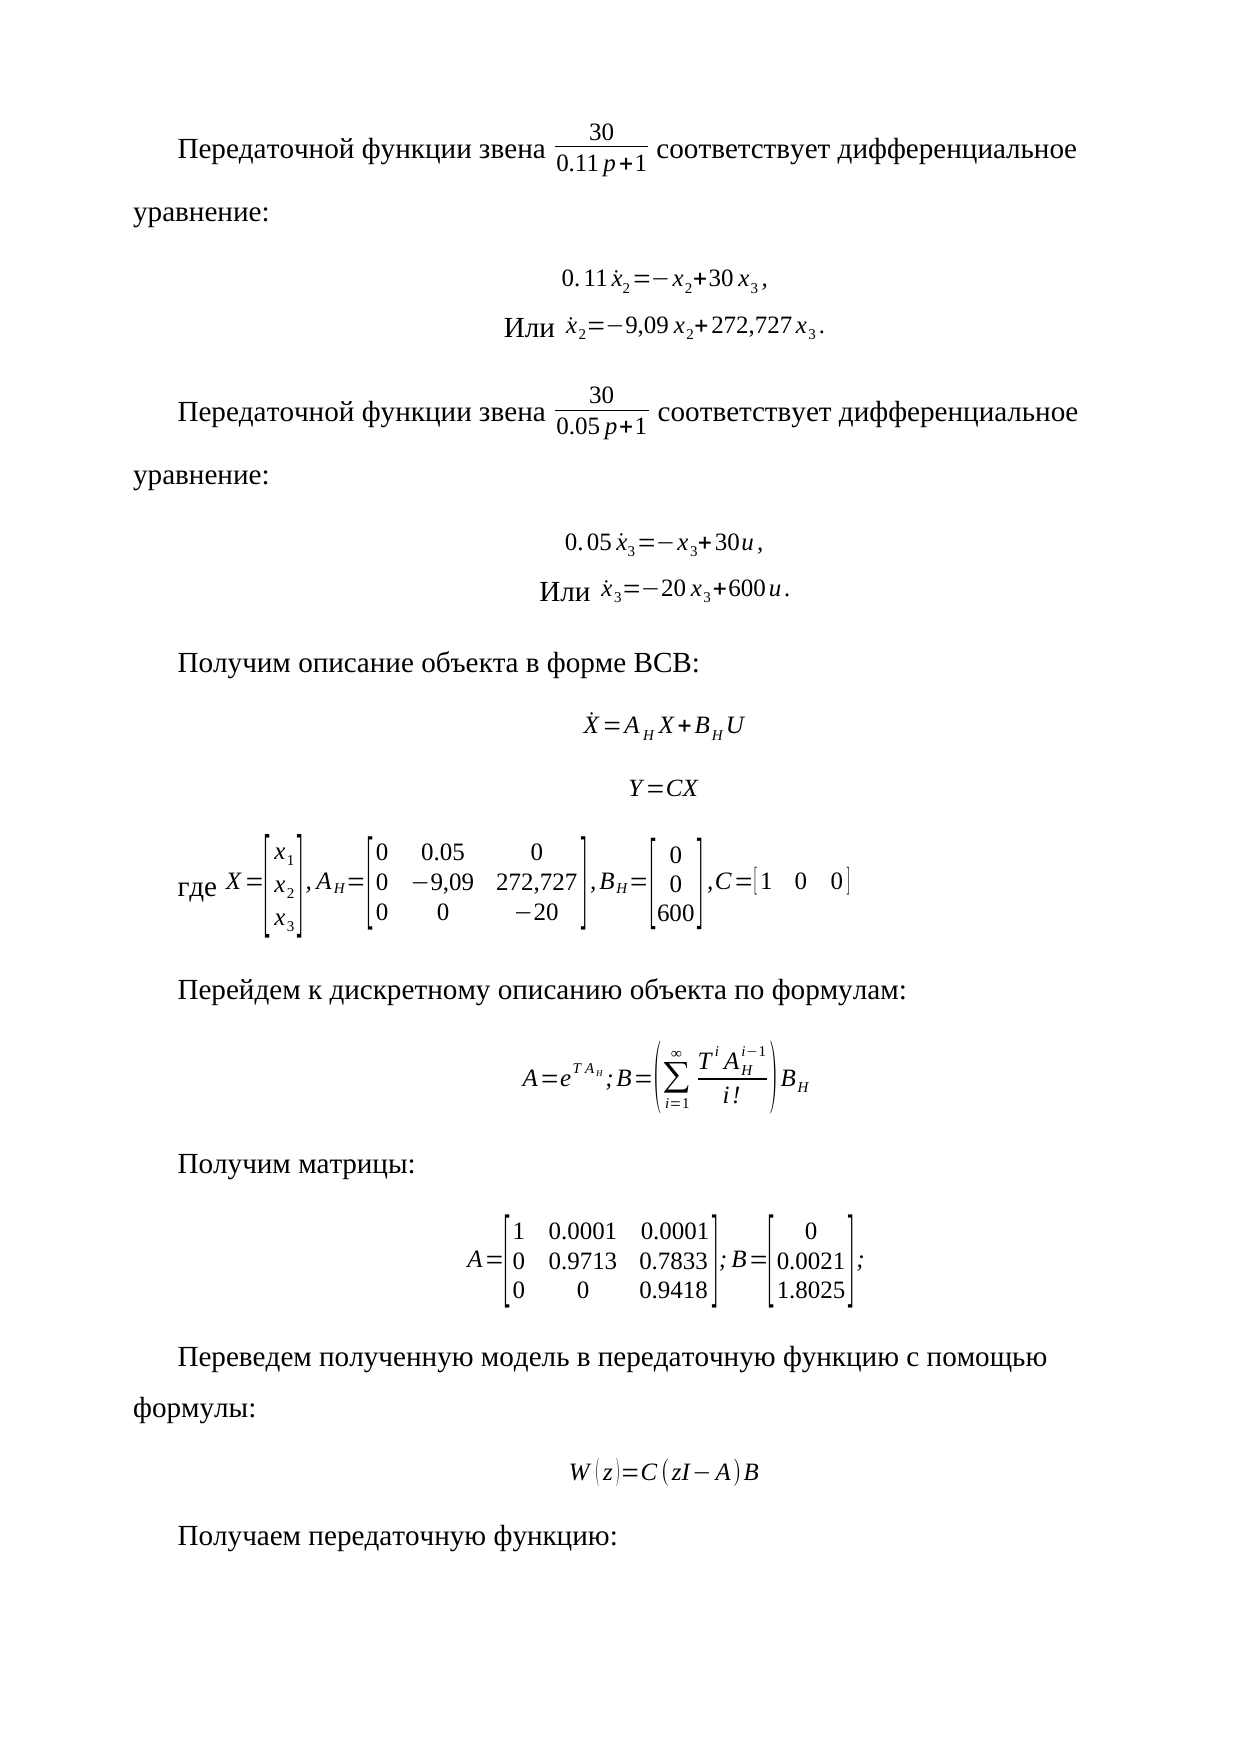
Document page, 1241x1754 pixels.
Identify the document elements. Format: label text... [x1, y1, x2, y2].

text Получаем передаточную функцию: [133, 1518, 1152, 1552]
text Переведем полученную модель в передаточную функцию с помощью формулы: [133, 1339, 1152, 1423]
text Получим матрицы: [133, 1146, 1152, 1180]
text Передаточной функции звена соответствует дифференциальное уравнение: [133, 381, 1152, 491]
text Передаточной функции звена соответствует дифференциальное уравнение: [133, 118, 1152, 227]
list Или [133, 310, 1152, 344]
text Получим описание объекта в форме ВСВ: [133, 645, 1152, 678]
text где [133, 833, 1152, 939]
list Или [133, 574, 1152, 607]
text Перейдем к дискретному описанию объекта по формулам: [133, 972, 1152, 1006]
